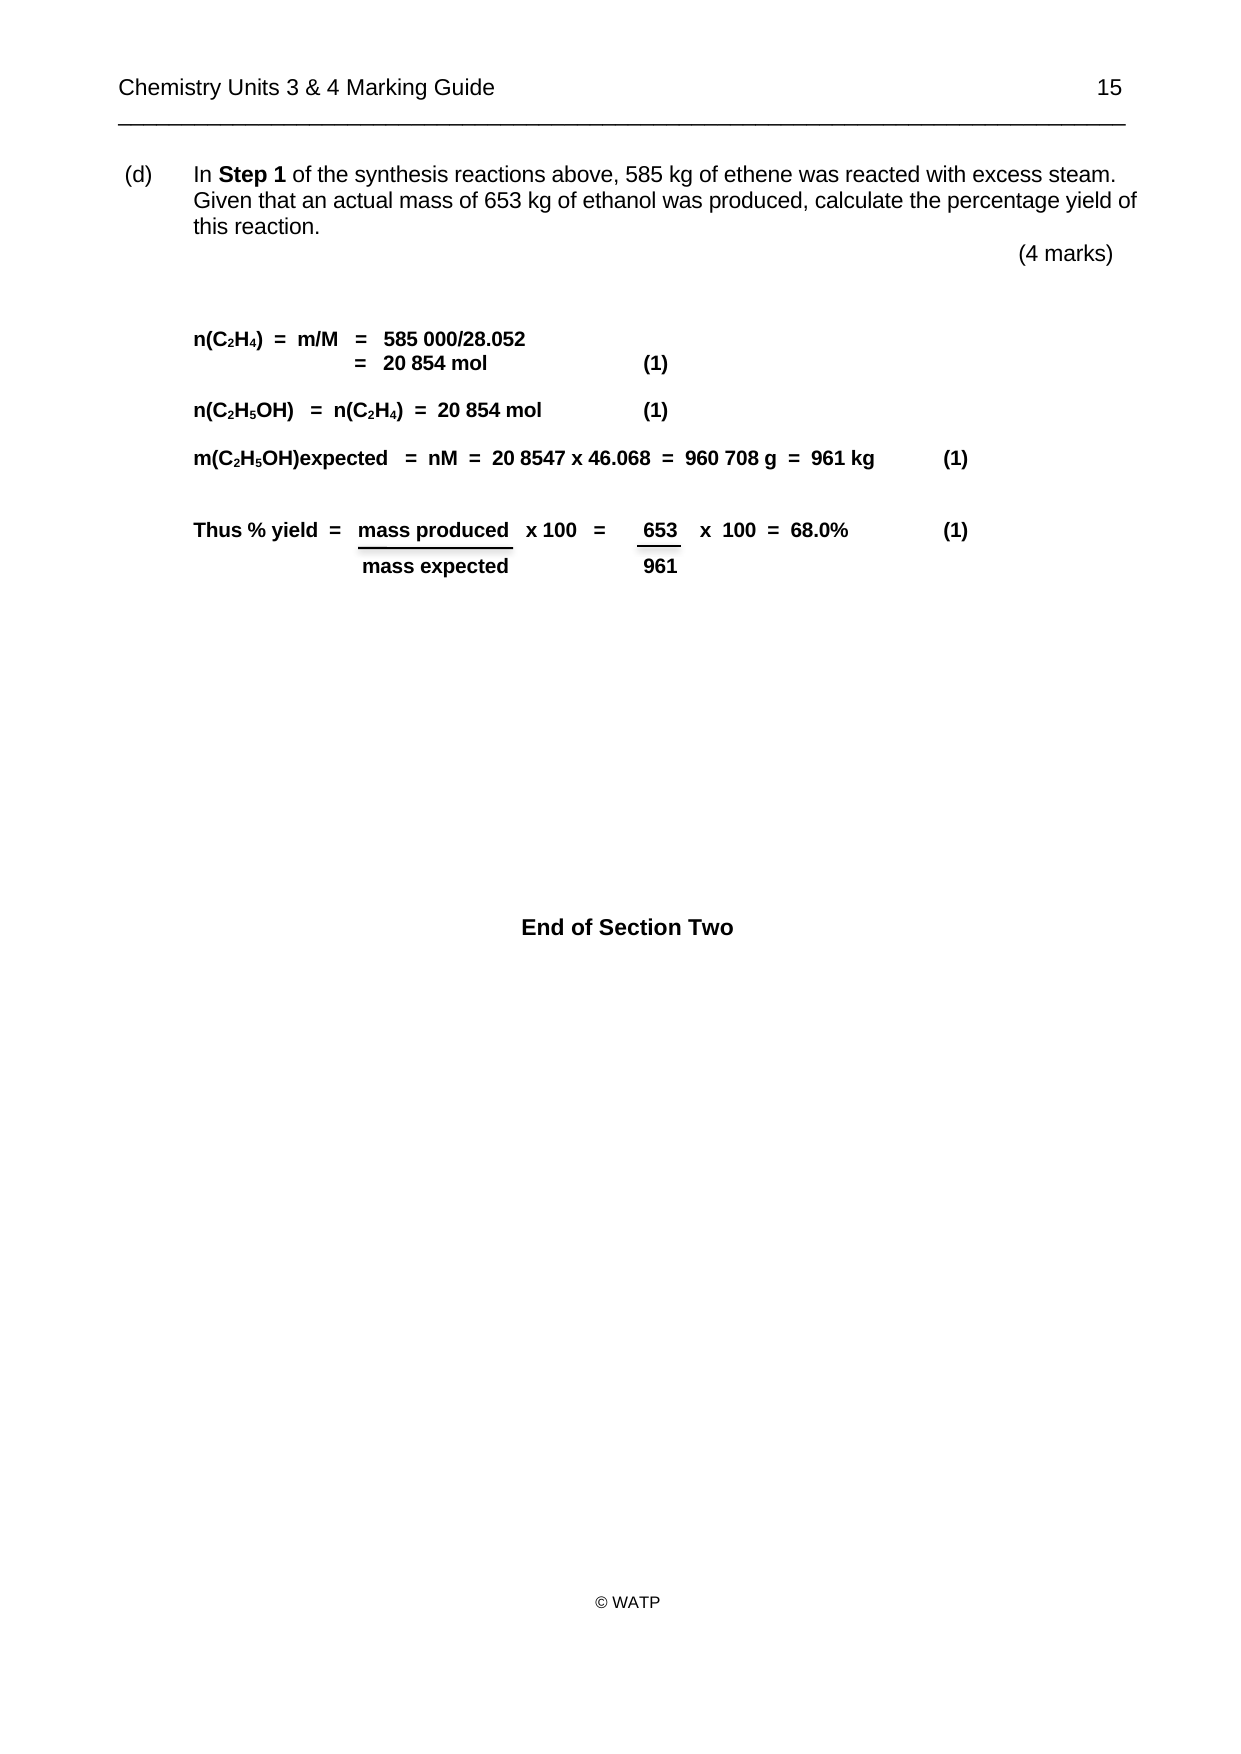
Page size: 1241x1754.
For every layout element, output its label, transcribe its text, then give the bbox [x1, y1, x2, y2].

list mass expected 961 [118, 554, 1137, 578]
text n(C2H4) = m/M = 585 000/28.052 [118, 326, 1137, 350]
text = 20 854 mol (1) [118, 350, 1137, 374]
text (4 marks) [118, 240, 1137, 266]
text End of Section Two [118, 914, 1137, 941]
text (d) In Step 1 of the synthesis reactions above, 585 kg of ethene was reacted with excess steam. Given that an actual mass of 653 kg of ethanol was produced, calculate the percentage yield of this reaction. [118, 161, 1137, 240]
text n(C2H5OH) = n(C2H4) = 20 854 mol (1) [118, 398, 1137, 422]
text m(C2H5OH)expected = nM = 20 8547 x 46.068 = 960 708 g = 961 kg (1) [118, 446, 1137, 470]
text Thus % yield = mass produced x 100 = 653 x 100 = 68.0% (1) [118, 518, 1137, 542]
